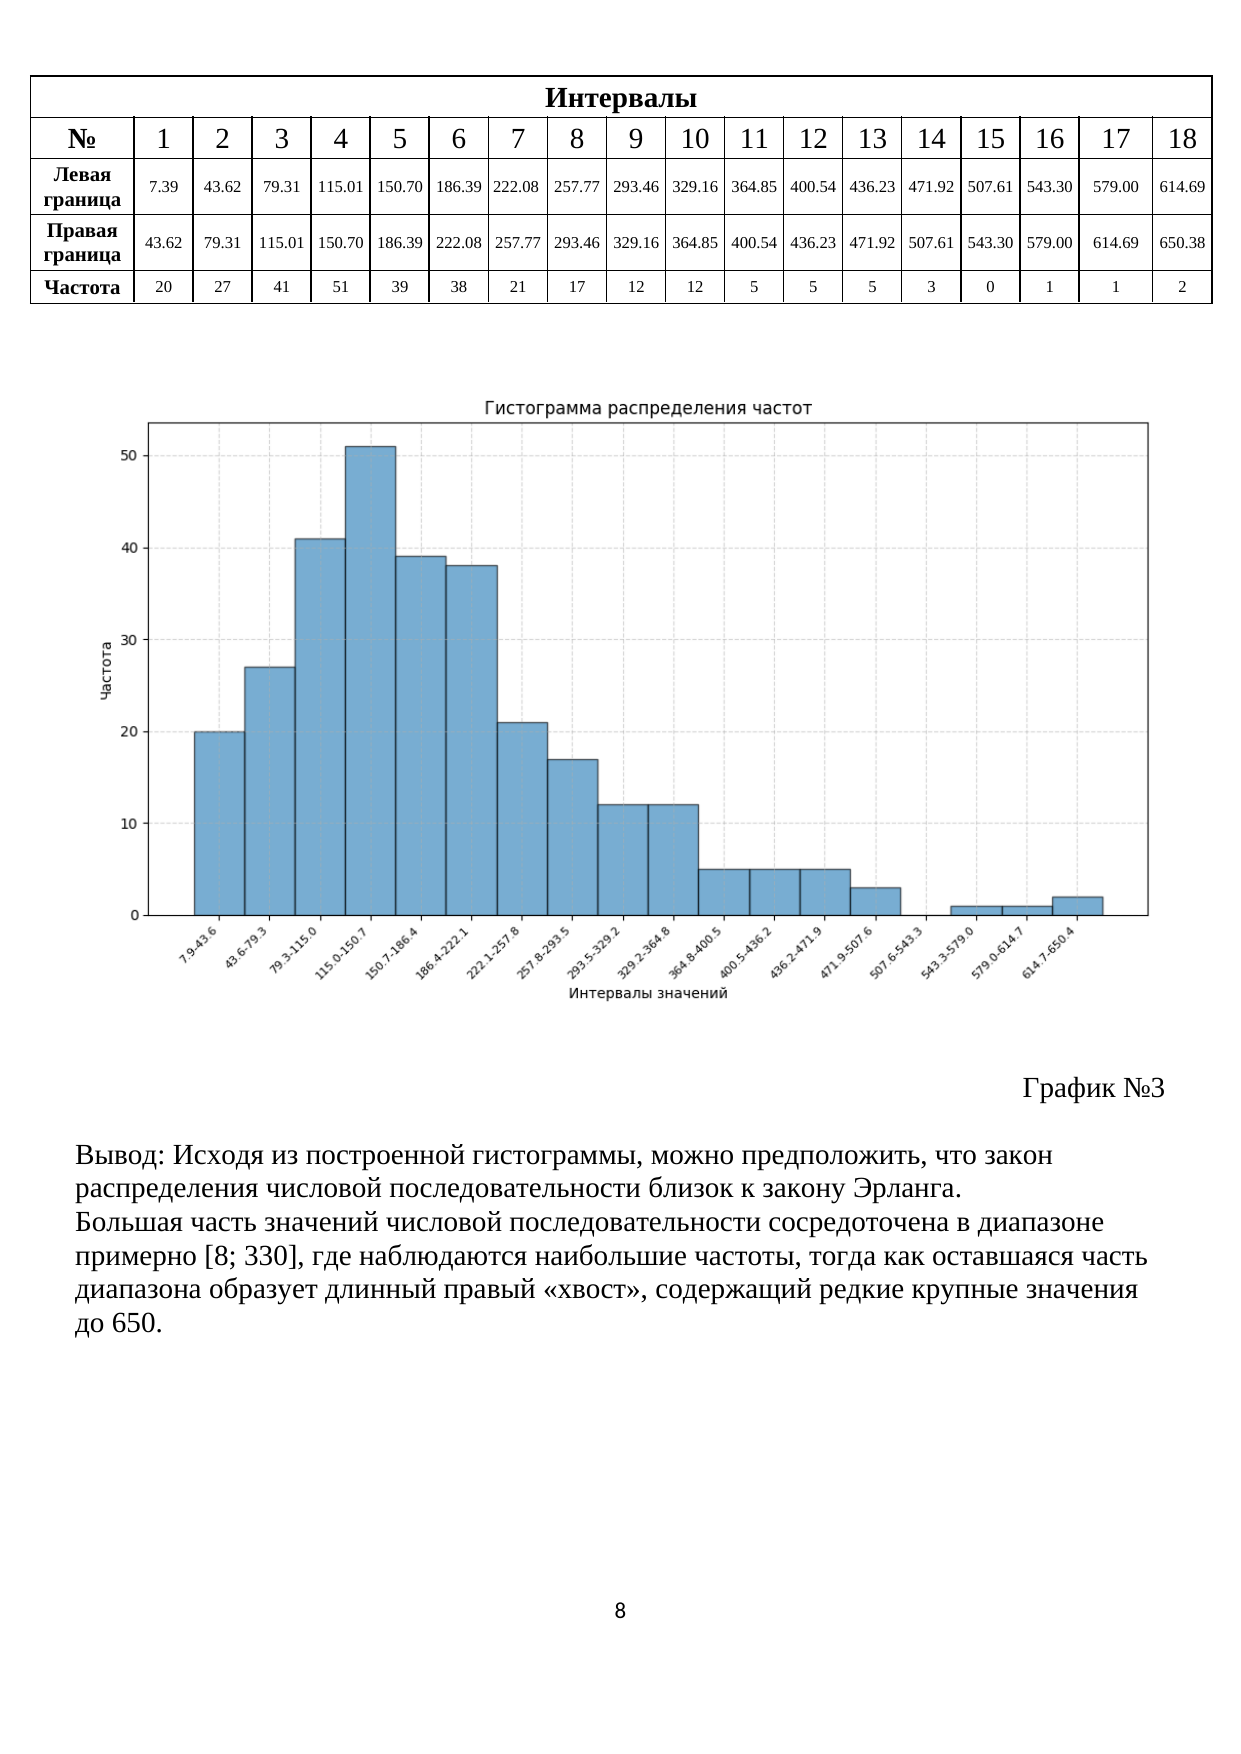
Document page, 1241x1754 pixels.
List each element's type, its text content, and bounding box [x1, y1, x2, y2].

table_cell 436.23 [784, 215, 842, 269]
table_cell 51 [312, 271, 369, 302]
table_cell 2 [1153, 271, 1211, 302]
table_cell 16 [1021, 118, 1078, 158]
table_cell 329.16 [666, 159, 724, 214]
text График №3 [75, 1070, 1165, 1103]
table_cell 4 [312, 118, 369, 158]
table_cell 11 [725, 118, 783, 158]
table_cell 5 [784, 271, 842, 302]
table_cell 3 [902, 271, 960, 302]
table_cell 186.39 [430, 159, 488, 214]
table_cell 17 [1080, 118, 1152, 158]
table_cell 222.08 [430, 215, 488, 269]
table_cell 14 [902, 118, 960, 158]
table_cell 293.46 [607, 159, 665, 214]
table_cell Правая граница [31, 215, 133, 269]
table_cell 400.54 [784, 159, 842, 214]
table_cell 257.77 [548, 159, 606, 214]
table_cell 1 [1021, 271, 1078, 302]
table_cell 27 [194, 271, 251, 302]
table_cell 6 [430, 118, 488, 158]
table_cell 614.69 [1080, 215, 1152, 269]
table_cell 15 [962, 118, 1019, 158]
table_cell 400.54 [725, 215, 783, 269]
table_cell 38 [430, 271, 488, 302]
table_cell 21 [489, 271, 547, 302]
table_cell 20 [135, 271, 192, 302]
table_cell 1 [1080, 271, 1152, 302]
table_cell 17 [548, 271, 606, 302]
table_cell 293.46 [548, 215, 606, 269]
table_cell 9 [607, 118, 665, 158]
table_cell 10 [666, 118, 724, 158]
text Большая часть значений числовой последовательности сосредоточена в диапазоне примерно [8; 330], где наблюдаются наибольшие частоты, тогда как оставшаяся часть диапазона образует длинный правый «хвост», содержащий редкие крупные значения до 650. [75, 1204, 1165, 1338]
table_cell 222.08 [489, 159, 547, 214]
table_cell 18 [1153, 118, 1211, 158]
table_cell 329.16 [607, 215, 665, 269]
table_cell 5 [725, 271, 783, 302]
table_cell 12 [607, 271, 665, 302]
table_cell 436.23 [843, 159, 901, 214]
table_cell 579.00 [1080, 159, 1152, 214]
table_cell 79.31 [194, 215, 251, 269]
table_cell 2 [194, 118, 251, 158]
table_cell 543.30 [962, 215, 1019, 269]
table_cell 471.92 [902, 159, 960, 214]
table_cell 1 [135, 118, 192, 158]
table_cell 150.70 [371, 159, 428, 214]
table_cell 5 [371, 118, 428, 158]
table_cell Левая граница [31, 159, 133, 214]
table_cell 364.85 [666, 215, 724, 269]
table_cell 614.69 [1153, 159, 1211, 214]
text Вывод: Исходя из построенной гистограммы, можно предположить, что закон распределения числовой последовательности близок к закону Эрланга. [75, 1137, 1165, 1204]
table_cell 7 [489, 118, 547, 158]
table_cell 650.38 [1153, 215, 1211, 269]
table_header Интервалы [31, 77, 1211, 116]
table_cell 8 [548, 118, 606, 158]
table_cell 471.92 [843, 215, 901, 269]
table_cell 39 [371, 271, 428, 302]
table_cell 13 [843, 118, 901, 158]
table_cell 543.30 [1021, 159, 1078, 214]
table_cell 5 [843, 271, 901, 302]
table_cell № [31, 118, 133, 158]
table_cell 507.61 [962, 159, 1019, 214]
table_cell 115.01 [312, 159, 369, 214]
table_cell 186.39 [371, 215, 428, 269]
table_cell 507.61 [902, 215, 960, 269]
table_cell 41 [253, 271, 310, 302]
picture [75, 366, 1165, 1070]
table_cell 0 [962, 271, 1019, 302]
table_cell 3 [253, 118, 310, 158]
table_cell Частота [31, 271, 133, 302]
table_cell 7.39 [135, 159, 192, 214]
table_cell 43.62 [135, 215, 192, 269]
table_cell 115.01 [253, 215, 310, 269]
table_cell 12 [666, 271, 724, 302]
table_cell 79.31 [253, 159, 310, 214]
table_cell 257.77 [489, 215, 547, 269]
table_cell 12 [784, 118, 842, 158]
table_cell 150.70 [312, 215, 369, 269]
table_cell 43.62 [194, 159, 251, 214]
table_cell 364.85 [725, 159, 783, 214]
table_cell 579.00 [1021, 215, 1078, 269]
